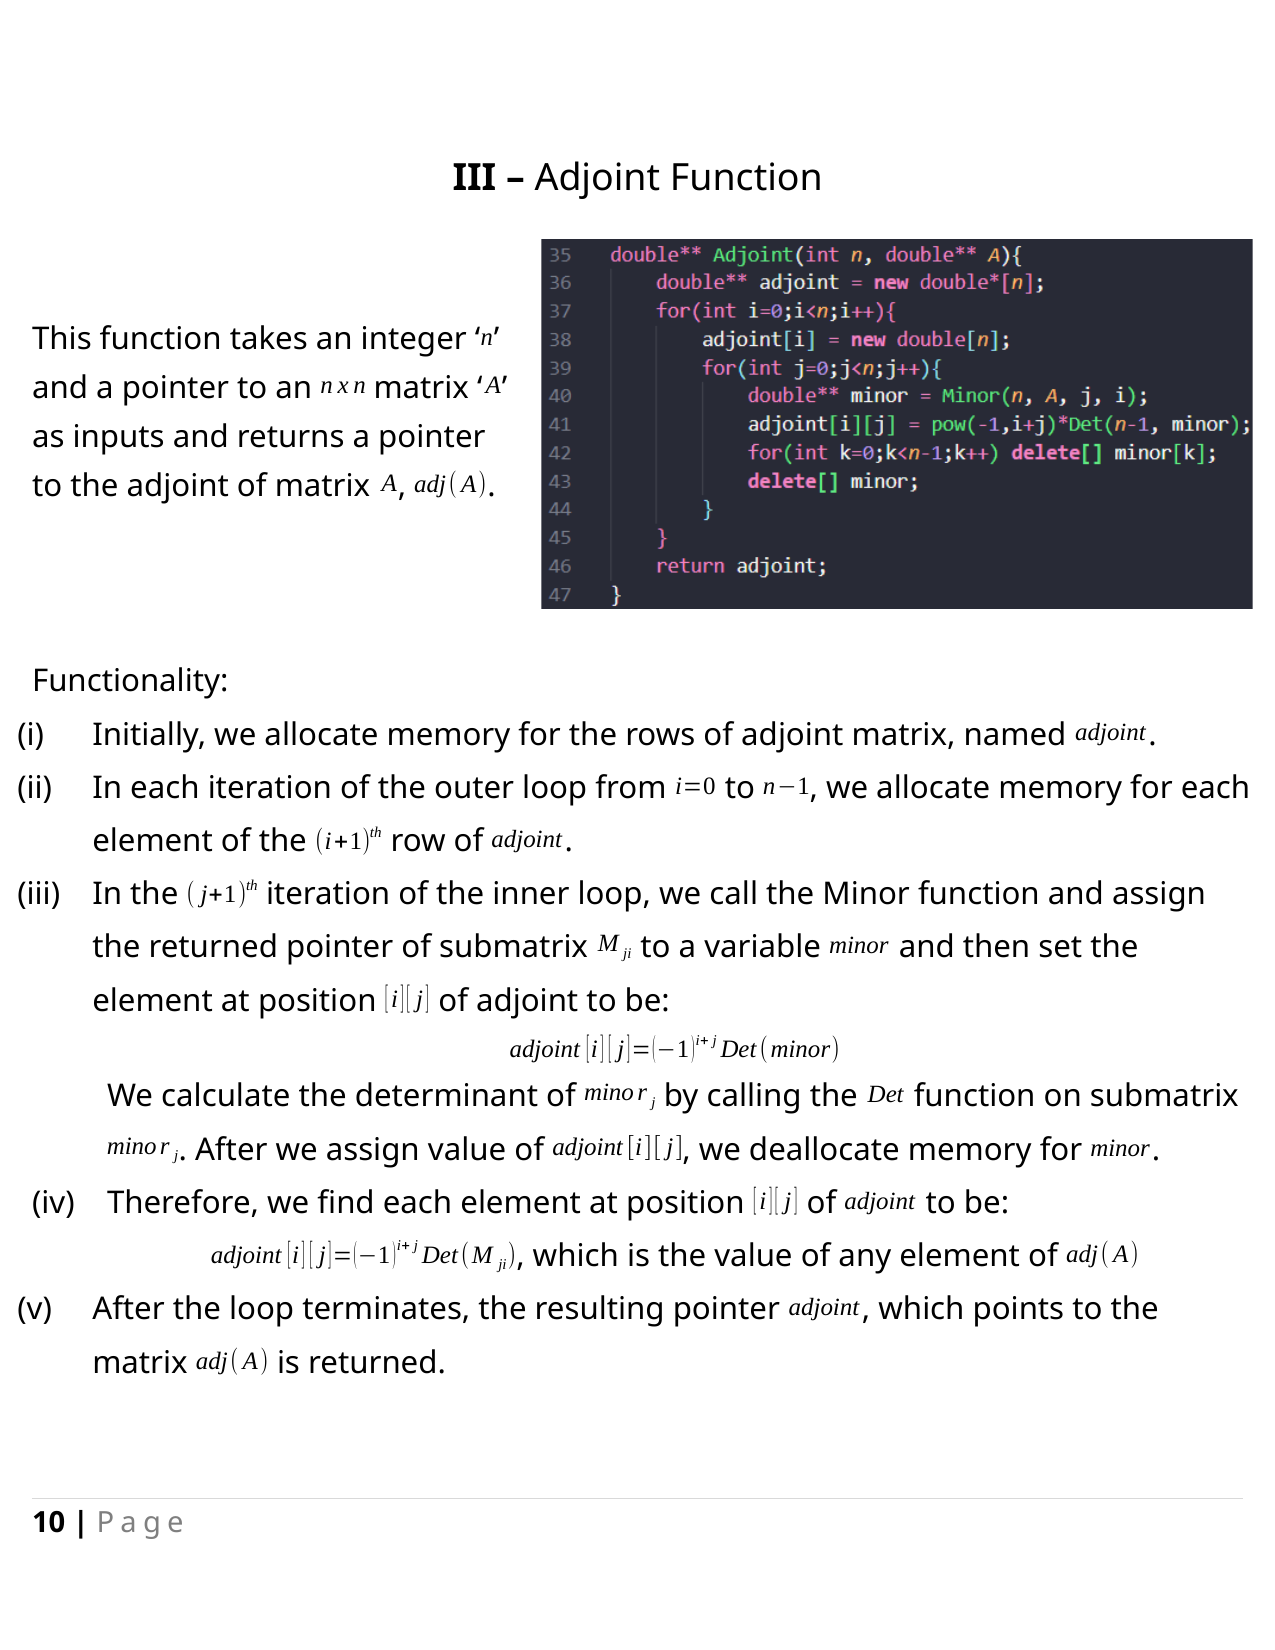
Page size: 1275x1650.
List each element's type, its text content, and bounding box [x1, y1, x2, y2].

list Initially, we allocate memory for the rows of adjoint matrix, named . [17, 712, 1258, 754]
list Functionality: [32, 658, 1243, 701]
list In the iteration of the inner loop, we call the Minor function and assign the returned pointer of submatrix to a variable and then set the element at position of adjoint to be: [17, 871, 1258, 1020]
list After the loop terminates, the resulting pointer , which points to the matrix is returned. [17, 1286, 1258, 1382]
list We calculate the determinant of by calling the function on submatrix . After we assign value of , we deallocate memory for . [107, 1073, 1243, 1169]
list , which is the value of any element of [107, 1233, 1243, 1276]
picture [540, 239, 1253, 609]
text III – Adjoint Function [32, 150, 1243, 201]
list In each iteration of the outer loop from to , we allocate memory for each element of the row of . [17, 765, 1258, 861]
list Therefore, we find each element at position of to be: [32, 1180, 1243, 1222]
list This function takes an integer ‘’ and a pointer to an matrix ‘’ as inputs and returns a pointer to the adjoint of matrix , . [32, 316, 540, 505]
